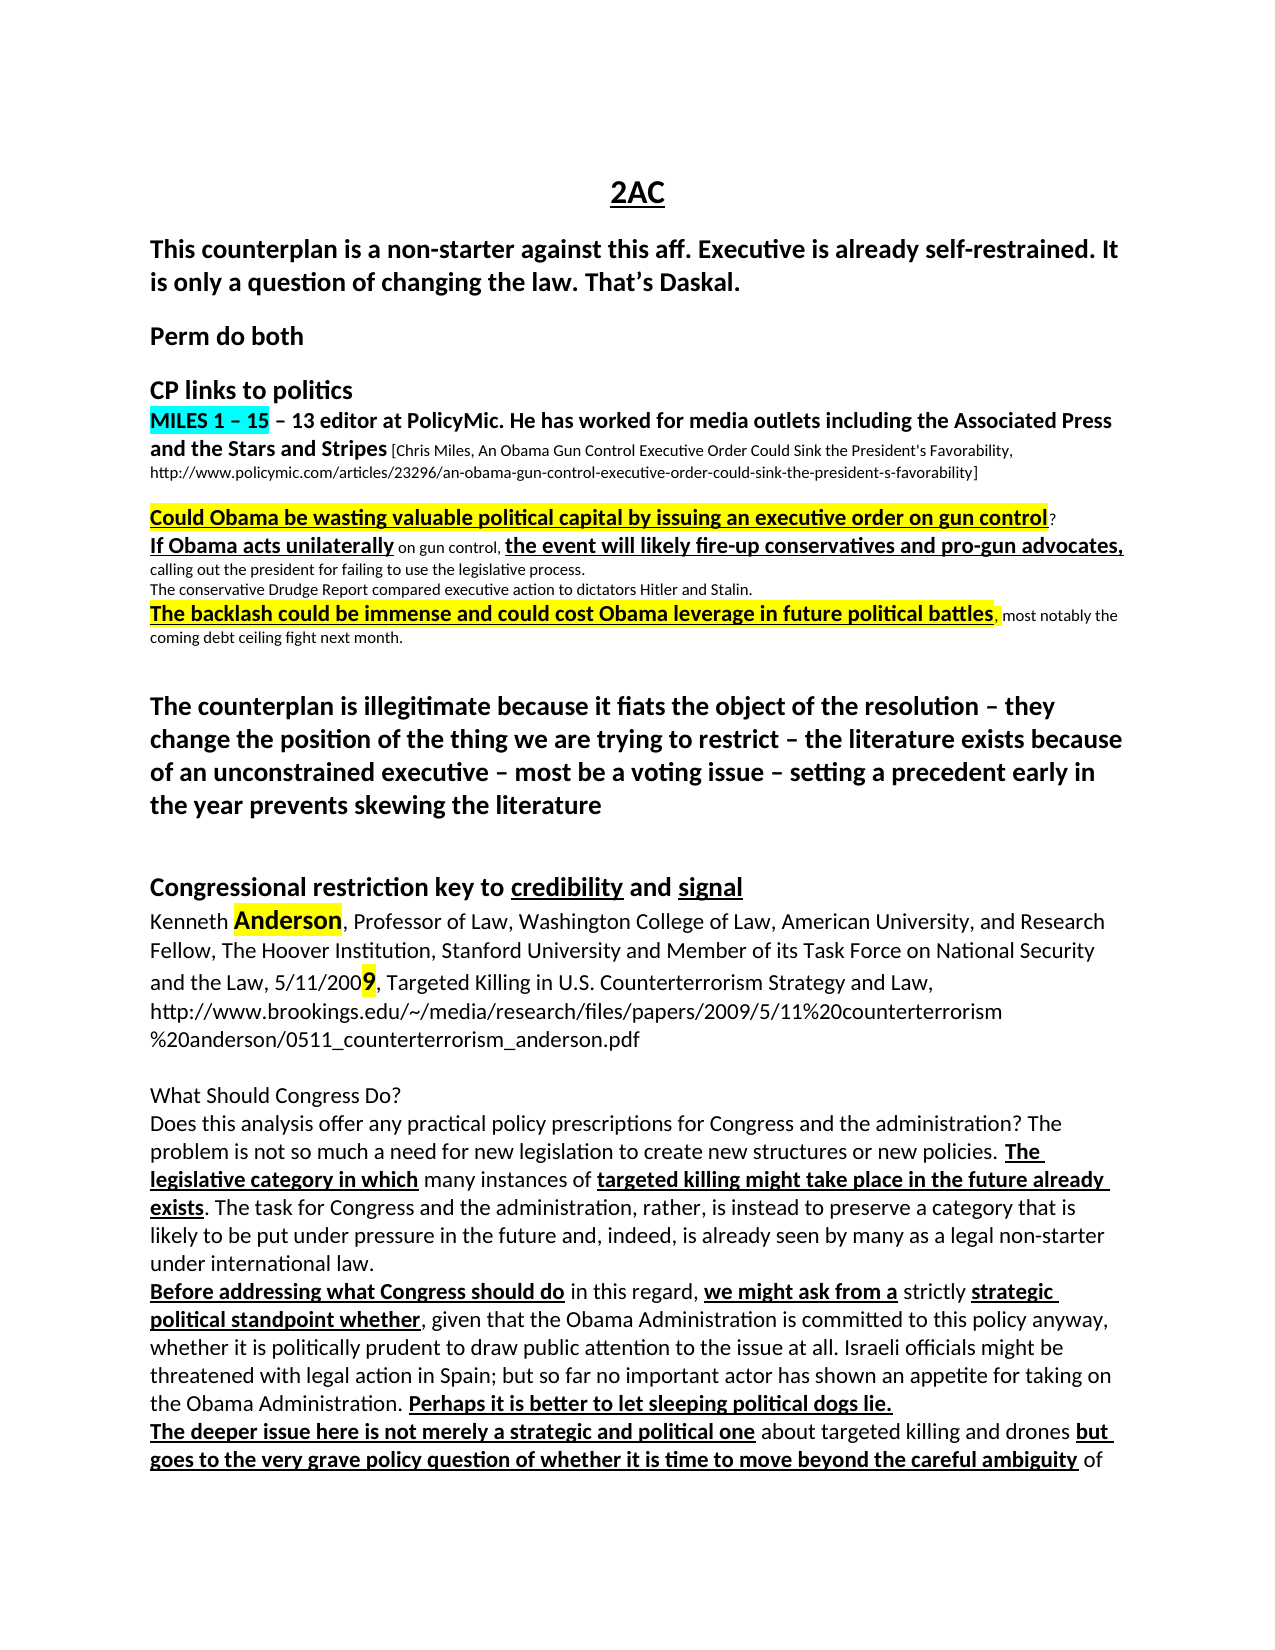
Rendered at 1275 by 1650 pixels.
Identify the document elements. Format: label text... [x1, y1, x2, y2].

text If Obama acts unilaterally on gun control, the event will likely fire-up conservatives and pro-gun advocates, calling out the president for failing to use the legislative process. [150, 531, 1125, 579]
subtitle CP links to politics [150, 373, 1125, 406]
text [150, 1417, 1125, 1473]
subtitle The counterplan is illegitimate because it fiats the object of the resolution – they change the position of the thing we are trying to restrict – the literature exists because of an unconstrained executive – most be a voting issue – setting a precedent early in the year prevents skewing the literature [150, 689, 1125, 821]
text The conservative Drudge Report compared executive action to dictators Hitler and Stalin. [150, 579, 1125, 599]
subtitle Congressional restriction key to credibility and signal [150, 870, 1125, 903]
text What Should Congress Do? [150, 1081, 1125, 1109]
subtitle 2AC [150, 171, 1125, 212]
text Before addressing what Congress should do in this regard, we might ask from a strictly strategic political standpoint whether, given that the Obama Administration is committed to this policy anyway, whether it is politically prudent to draw public attention to the issue at all. Israeli officials might be threatened with legal action in Spain; but so far no important actor has shown an appetite for taking on the Obama Administration. Perhaps it is better to let sleeping political dogs lie. [150, 1277, 1125, 1417]
text Kenneth Anderson, Professor of Law, Washington College of Law, American University, and Research Fellow, The Hoover Institution, Stanford University and Member of its Task Force on National Security and the Law, 5/11/2009, Targeted Killing in U.S. Counterterrorism Strategy and Law, http://www.brookings.edu/~/media/research/files/papers/2009/5/11%20counterterrorism%20anderson/0511_counterterrorism_anderson.pdf [150, 903, 1125, 1053]
text The backlash could be immense and could cost Obama leverage in future political battles, most notably the coming debt ceiling fight next month. [150, 599, 1125, 648]
subtitle Perm do both [150, 319, 1125, 352]
subtitle This counterplan is a non-starter against this aff. Executive is already self-restrained. It is only a question of changing the law. That’s Daskal. [150, 232, 1125, 298]
text Does this analysis offer any practical policy prescriptions for Congress and the administration? The problem is not so much a need for new legislation to create new structures or new policies. The legislative category in which many instances of targeted killing might take place in the future already exists. The task for Congress and the administration, rather, is instead to preserve a category that is likely to be put under pressure in the future and, indeed, is already seen by many as a legal non-starter under international law. [150, 1109, 1125, 1277]
text MILES 1 – 15 – 13 editor at PolicyMic. He has worked for media outlets including the Associated Press and the Stars and Stripes [Chris Miles, An Obama Gun Control Executive Order Could Sink the President's Favorability, http://www.policymic.com/articles/23296/an-obama-gun-control-executive-order-could-sink-the-president-s-favorability] [150, 406, 1125, 482]
